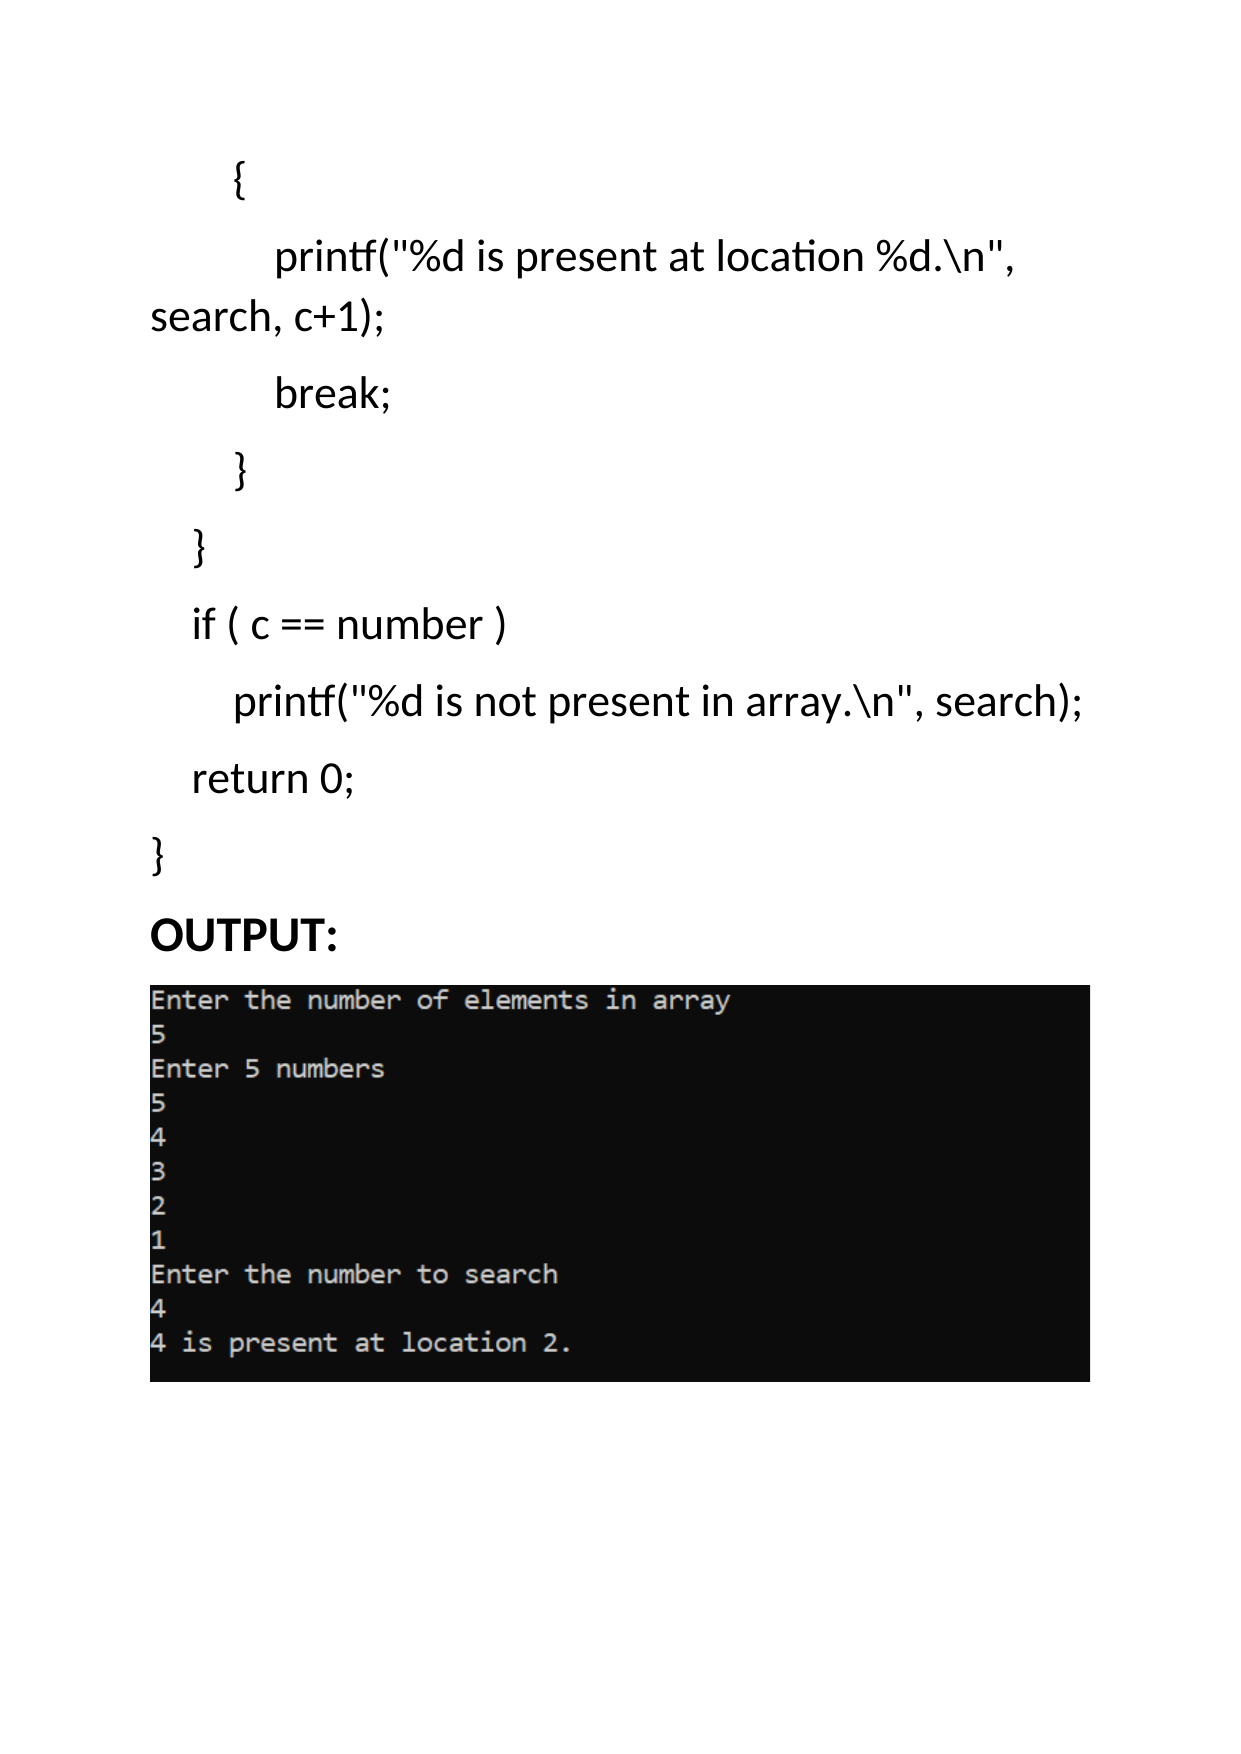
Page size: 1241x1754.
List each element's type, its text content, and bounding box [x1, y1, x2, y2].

text if ( c == number ) [150, 595, 1090, 651]
text return 0; [150, 749, 1090, 805]
text { [150, 150, 1090, 206]
text OUTPUT: [150, 903, 1090, 964]
picture [150, 985, 1091, 1382]
text } [150, 826, 1090, 882]
text break; [150, 364, 1090, 420]
text } [150, 518, 1090, 574]
text printf("%d is present at location %d.\n", search, c+1); [150, 227, 1090, 343]
text printf("%d is not present in array.\n", search); [150, 672, 1090, 728]
text } [150, 441, 1090, 497]
